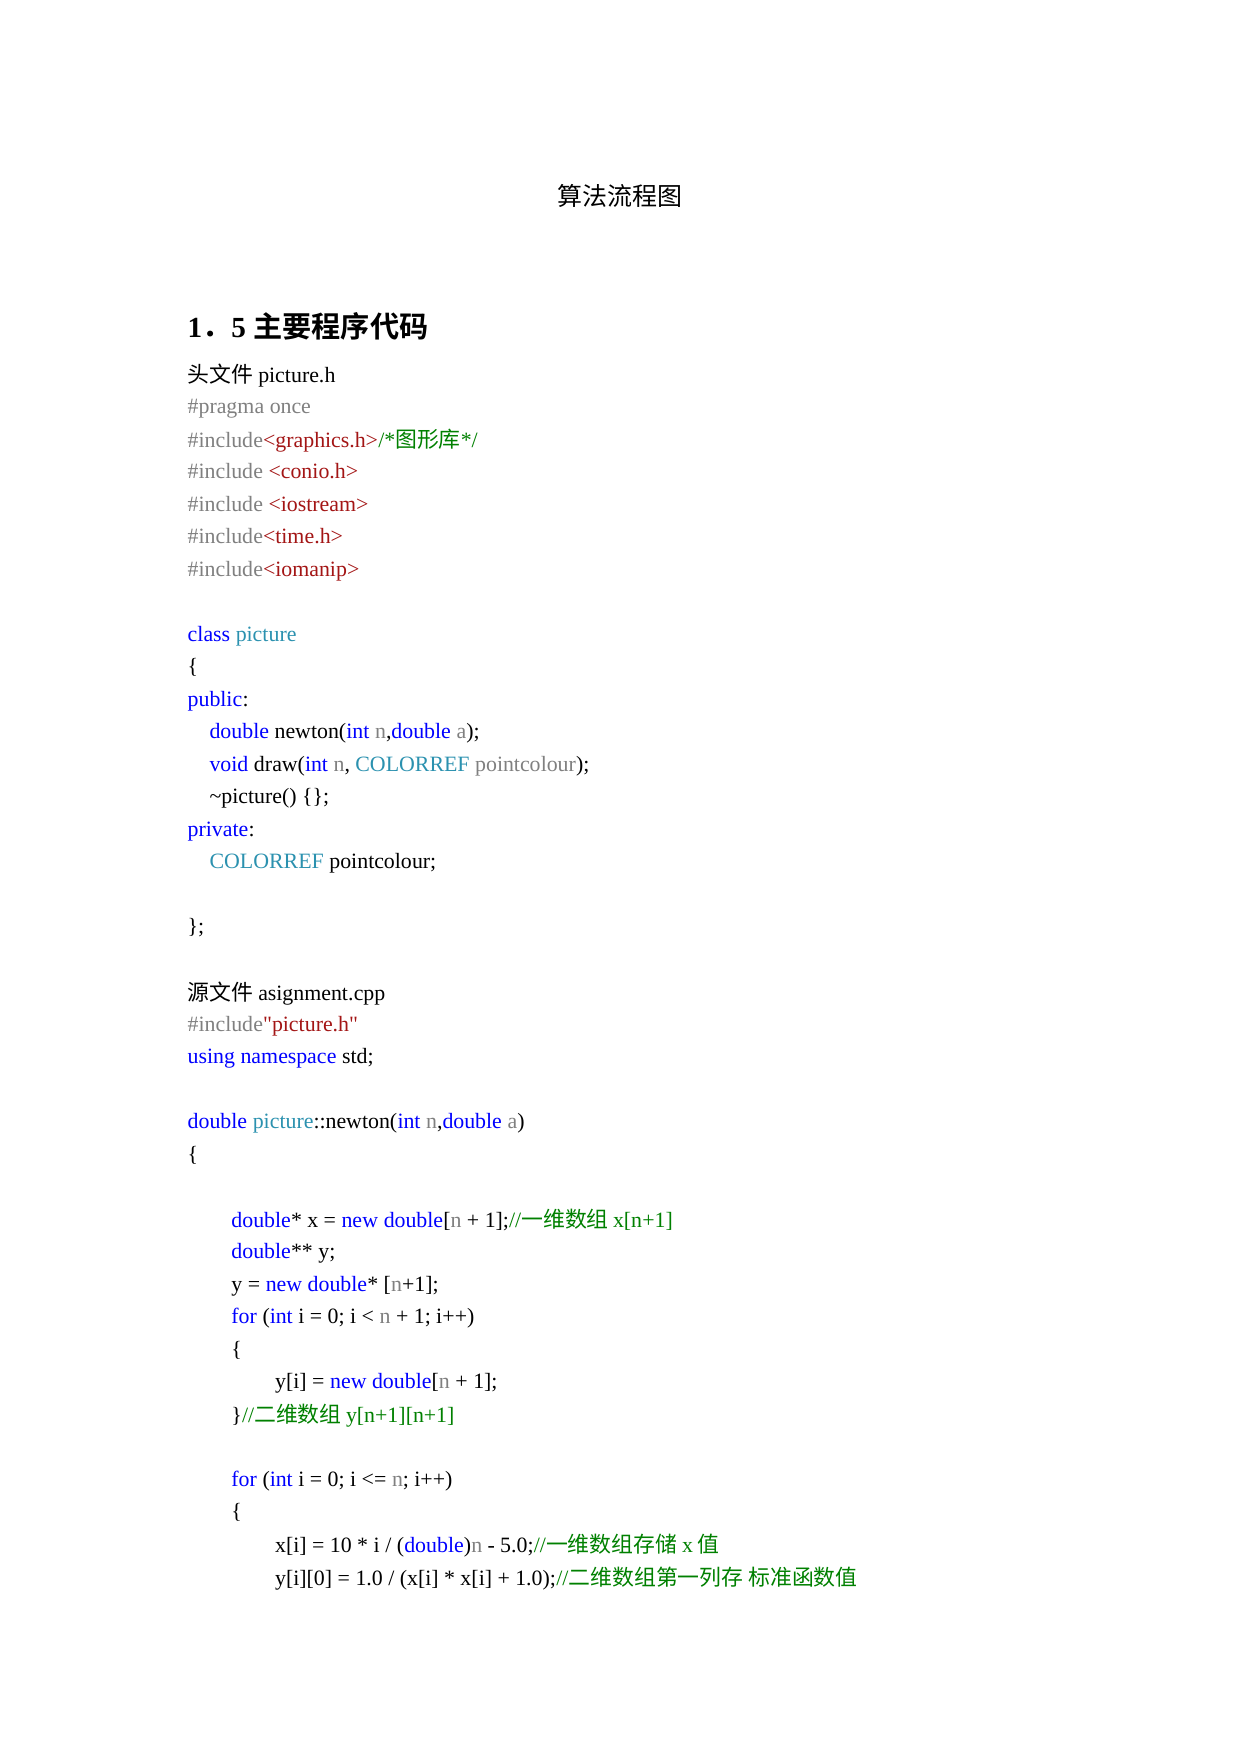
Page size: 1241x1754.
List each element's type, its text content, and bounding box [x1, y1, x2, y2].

text #include <conio.h> [187, 454, 1053, 487]
text ~picture() {}; [187, 779, 1053, 812]
text 算法流程图 [187, 162, 1053, 227]
text using namespace std; [187, 1039, 1053, 1072]
text 头文件 picture.h [187, 357, 1053, 389]
text #include<time.h> [187, 519, 1053, 552]
text double picture::newton(int n,double a) [187, 1104, 1053, 1137]
text { [187, 649, 1053, 682]
text 源文件 asignment.cpp [187, 974, 1053, 1007]
text double** y; [187, 1234, 1053, 1267]
text }//二维数组y[n+1][n+1] [187, 1397, 1053, 1429]
text for (int i = 0; i <= n; i++) [187, 1462, 1053, 1494]
text #include<graphics.h>/*图形库*/ [187, 422, 1053, 454]
text class picture [187, 617, 1053, 649]
text y[i] = new double[n + 1]; [187, 1364, 1053, 1397]
text y = new double* [n+1]; [187, 1267, 1053, 1299]
text double newton(int n,double a); [187, 714, 1053, 747]
text private: [187, 812, 1053, 844]
text { [187, 1494, 1053, 1527]
text y[i][0] = 1.0 / (x[i] * x[i] + 1.0);//二维数组第一列存 标准函数值 [187, 1559, 1053, 1592]
text { [187, 1137, 1053, 1169]
text { [187, 1332, 1053, 1364]
text #pragma once [187, 389, 1053, 422]
text #include<iomanip> [187, 552, 1053, 584]
text #include <iostream> [187, 487, 1053, 519]
text void draw(int n, COLORREF pointcolour); [187, 747, 1053, 779]
text for (int i = 0; i < n + 1; i++) [187, 1299, 1053, 1332]
text double* x = new double[n + 1];//一维数组x[n+1] [187, 1202, 1053, 1234]
text 1．5 主要程序代码 [187, 292, 1053, 357]
text COLORREF pointcolour; [187, 844, 1053, 877]
text #include"picture.h" [187, 1007, 1053, 1039]
text public: [187, 682, 1053, 714]
text }; [187, 909, 1053, 942]
text x[i] = 10 * i / (double)n - 5.0;//一维数组存储 x值 [187, 1527, 1053, 1559]
